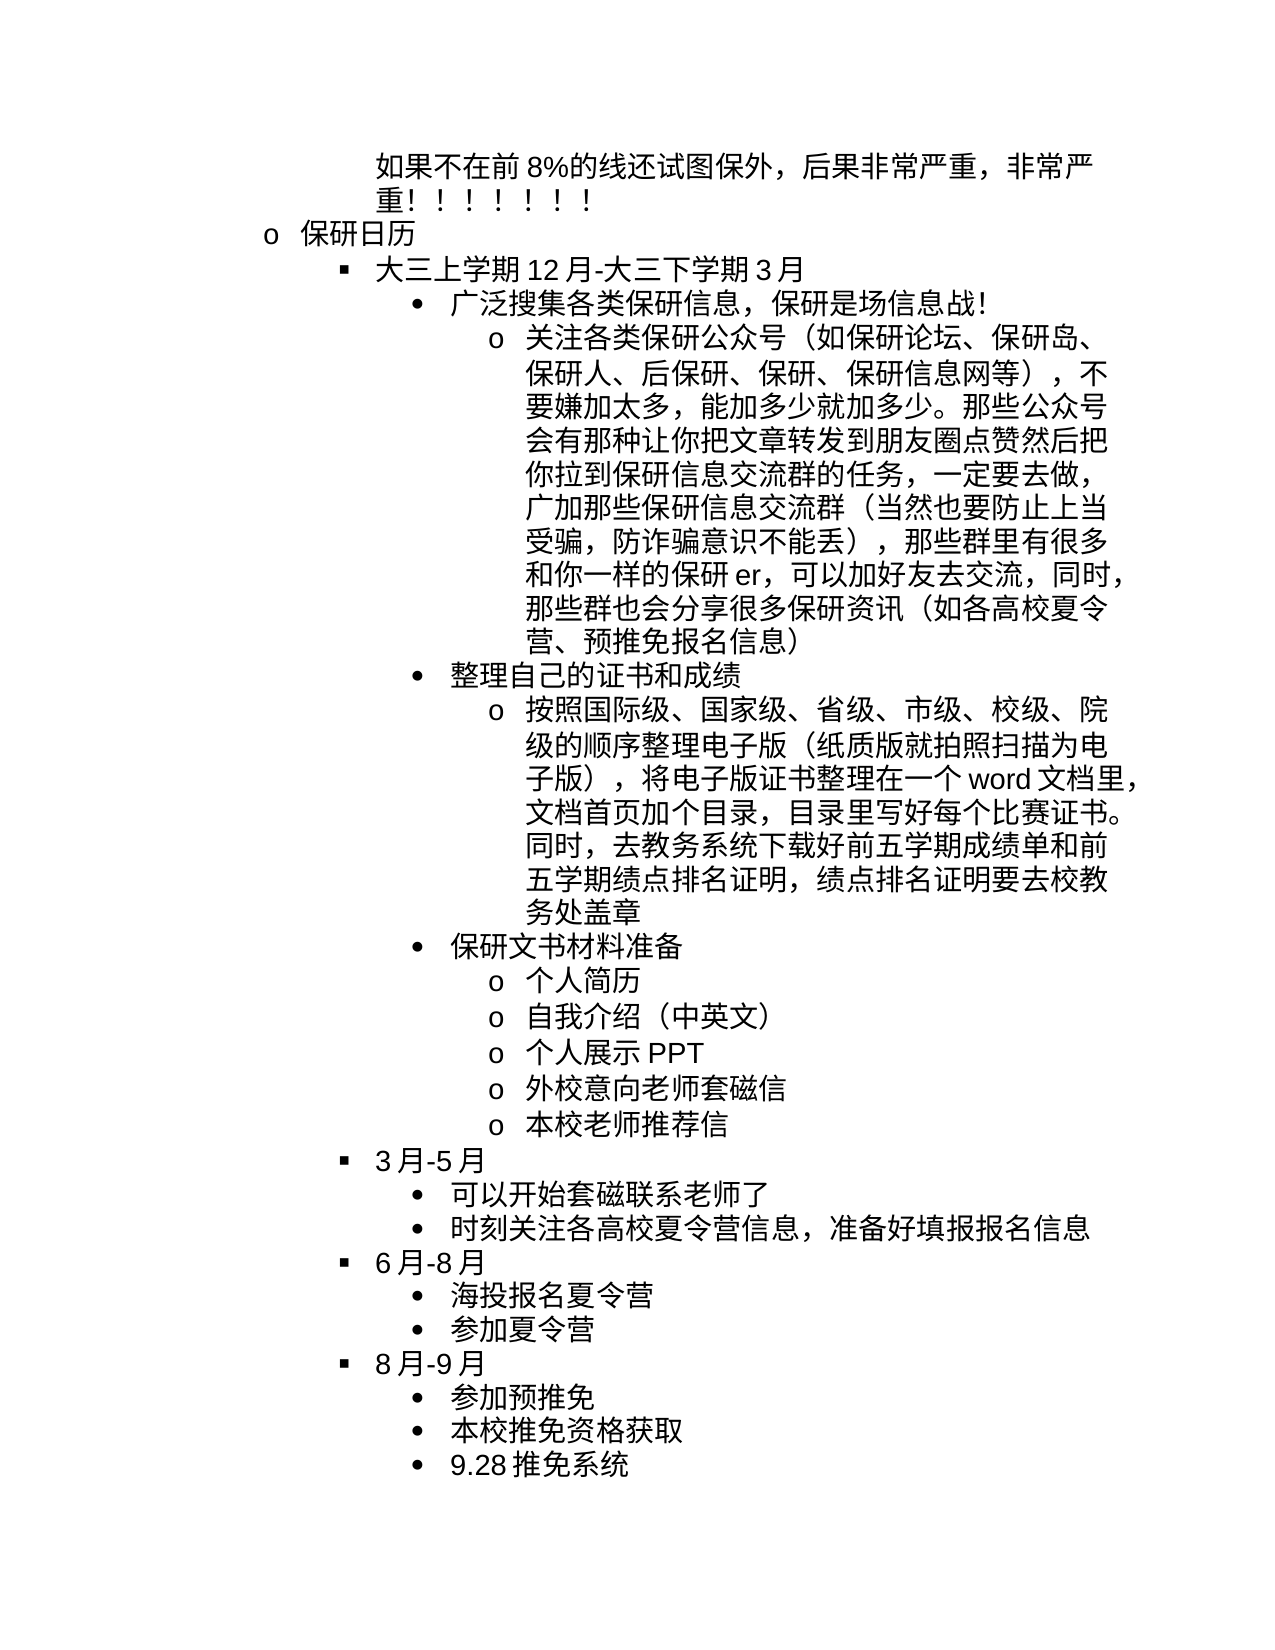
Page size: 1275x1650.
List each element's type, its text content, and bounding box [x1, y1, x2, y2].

list 3月-5月 [337, 1144, 1125, 1178]
list 外校意向老师套磁信 [487, 1072, 1125, 1108]
list 9.28推免系统 [412, 1448, 1125, 1482]
list 本校老师推荐信 [487, 1108, 1125, 1144]
list 6月-8月 [337, 1246, 1125, 1279]
list 参加预推免 [412, 1381, 1125, 1414]
list 个人展示PPT [487, 1036, 1125, 1072]
list 大三上学期12月-大三下学期3月 [337, 253, 1125, 287]
list 保研日历 [262, 217, 1125, 253]
list 自我介绍（中英文） [487, 1000, 1125, 1036]
list 海投报名夏令营 [412, 1279, 1125, 1313]
list 整理自己的证书和成绩 [412, 659, 1125, 692]
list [337, 150, 1125, 217]
list 按照国际级、国家级、省级、市级、校级、院级的顺序整理电子版（纸质版就拍照扫描为电子版），将电子版证书整理在一个word文档里，文档首页加个目录，目录里写好每个比赛证书。同时，去教务系统下载好前五学期成绩单和前五学期绩点排名证明，绩点排名证明要去校教务处盖章 [487, 692, 1125, 930]
list 广泛搜集各类保研信息，保研是场信息战！ [412, 287, 1125, 321]
list 参加夏令营 [412, 1313, 1125, 1347]
list 本校推免资格获取 [412, 1414, 1125, 1448]
list 关注各类保研公众号（如保研论坛、保研岛、保研人、后保研、保研、保研信息网等），不要嫌加太多，能加多少就加多少。那些公众号会有那种让你把文章转发到朋友圈点赞然后把你拉到保研信息交流群的任务，一定要去做，广加那些保研信息交流群（当然也要防止上当受骗，防诈骗意识不能丢），那些群里有很多和你一样的保研er，可以加好友去交流，同时，那些群也会分享很多保研资讯（如各高校夏令营、预推免报名信息） [487, 321, 1125, 659]
list 时刻关注各高校夏令营信息，准备好填报报名信息 [412, 1212, 1125, 1246]
list 个人简历 [487, 964, 1125, 1000]
list 可以开始套磁联系老师了 [412, 1178, 1125, 1212]
list 保研文书材料准备 [412, 930, 1125, 964]
list 8月-9月 [337, 1347, 1125, 1381]
